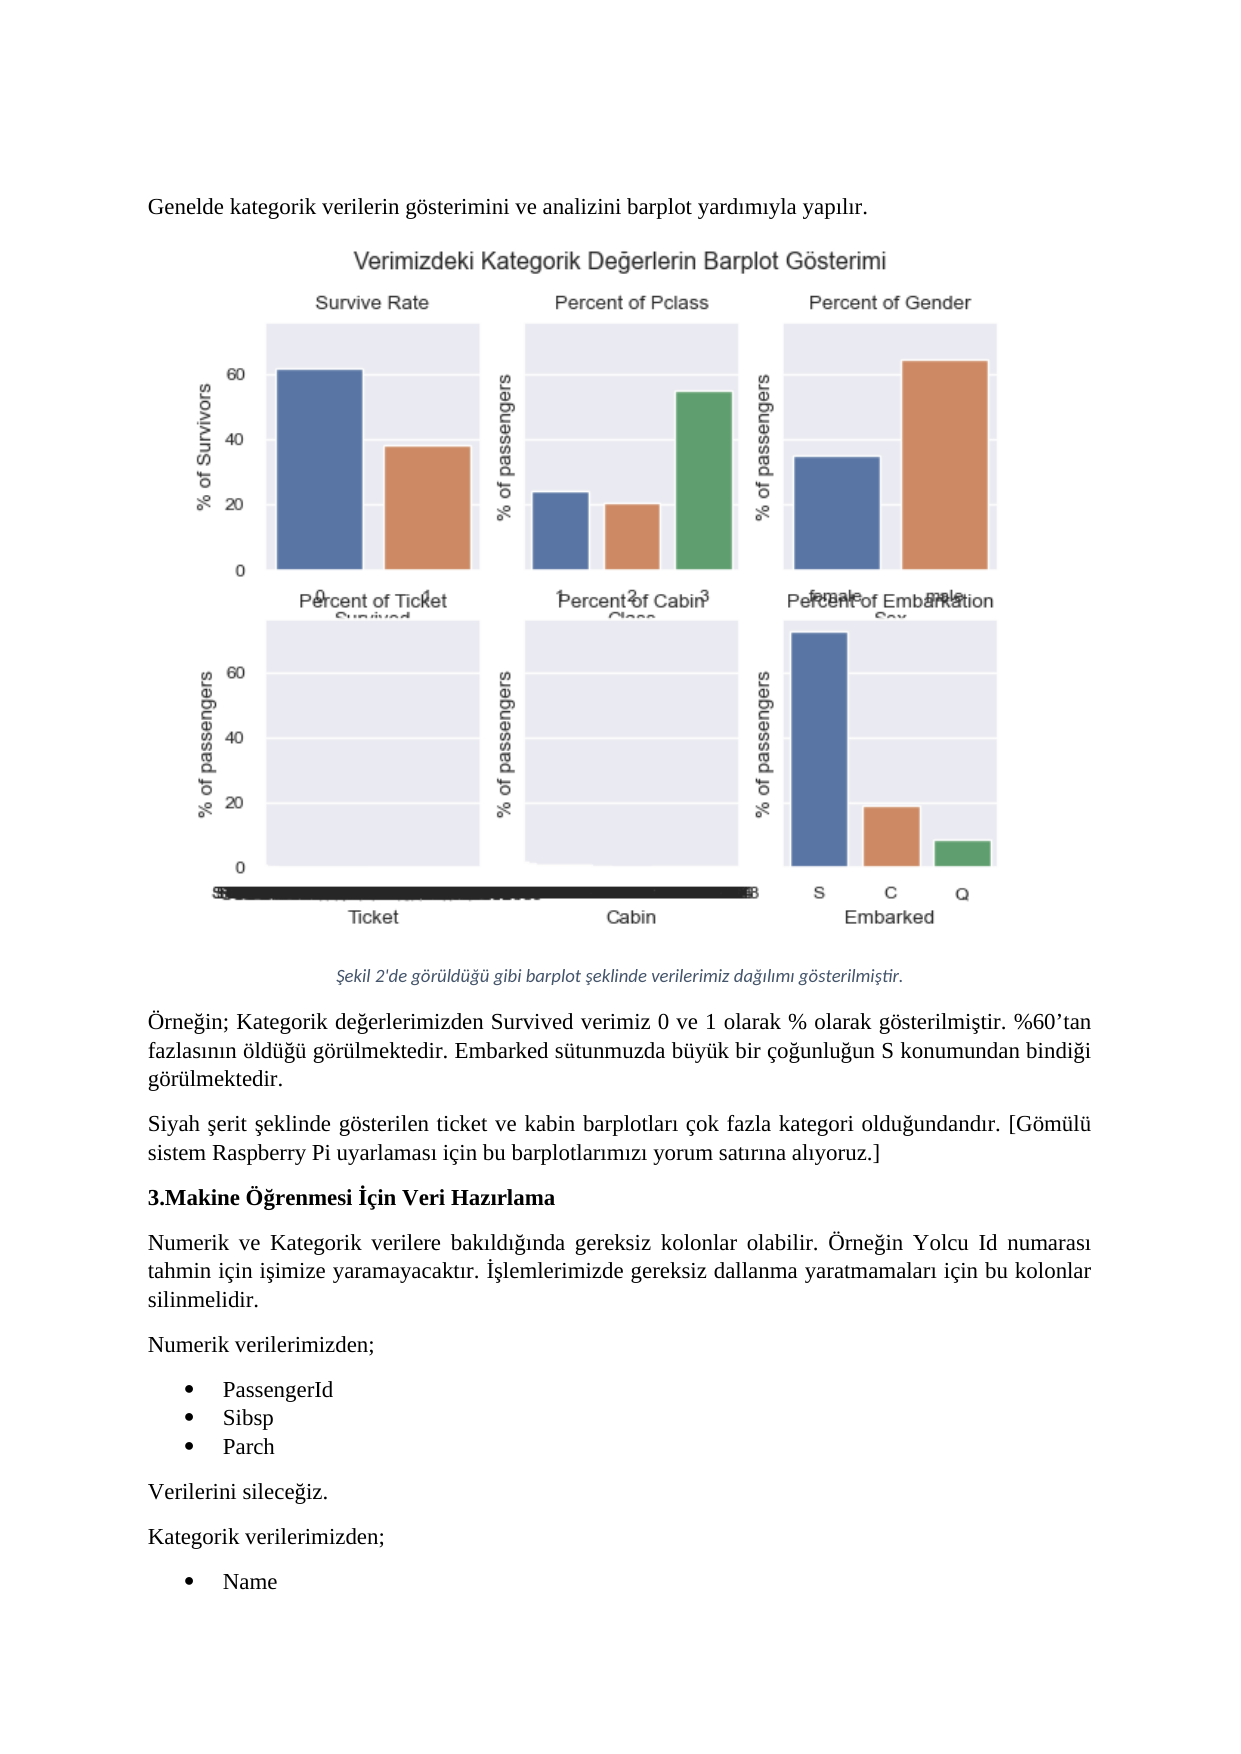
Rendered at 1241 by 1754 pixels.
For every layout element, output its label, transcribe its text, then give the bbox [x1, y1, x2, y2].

list Parch [185, 1433, 1093, 1459]
text Örneğin; Kategorik değerlerimizden Survived verimiz 0 ve 1 olarak % olarak gösterilmiştir. %60’tan fazlasının öldüğü görülmektedir. Embarked sütunmuzda büyük bir çoğunluğun S konumundan bindiği görülmektedir. [148, 1008, 1093, 1091]
text Siyah şerit şeklinde gösterilen ticket ve kabin barplotları çok fazla kategori olduğundandır. [Gömülü sistem Raspberry Pi uyarlaması için bu barplotlarımızı yorum satırına alıyoruz.] [148, 1110, 1093, 1165]
text Numerik verilerimizden; [148, 1331, 1093, 1357]
list PassengerId [185, 1376, 1093, 1402]
text Numerik ve Kategorik verilere bakıldığında gereksiz kolonlar olabilir. Örneğin Yolcu Id numarası tahmin için işimize yaramayacaktır. İşlemlerimizde gereksiz dallanma yaratmamaları için bu kolonlar silinmelidir. [148, 1229, 1093, 1312]
text Şekil 2'de görüldüğü gibi barplot şeklinde verilerimiz dağılımı gösterilmiştir. [148, 964, 1093, 987]
picture [147, 237, 1093, 946]
list Sibsp [185, 1404, 1093, 1431]
text Kategorik verilerimizden; [148, 1523, 1093, 1549]
subtitle 3.Makine Öğrenmesi İçin Veri Hazırlama [148, 1184, 1093, 1210]
text Verilerini sileceğiz. [148, 1478, 1093, 1504]
list Name [185, 1568, 1093, 1594]
text Genelde kategorik verilerin gösterimini ve analizini barplot yardımıyla yapılır. [148, 193, 1093, 219]
